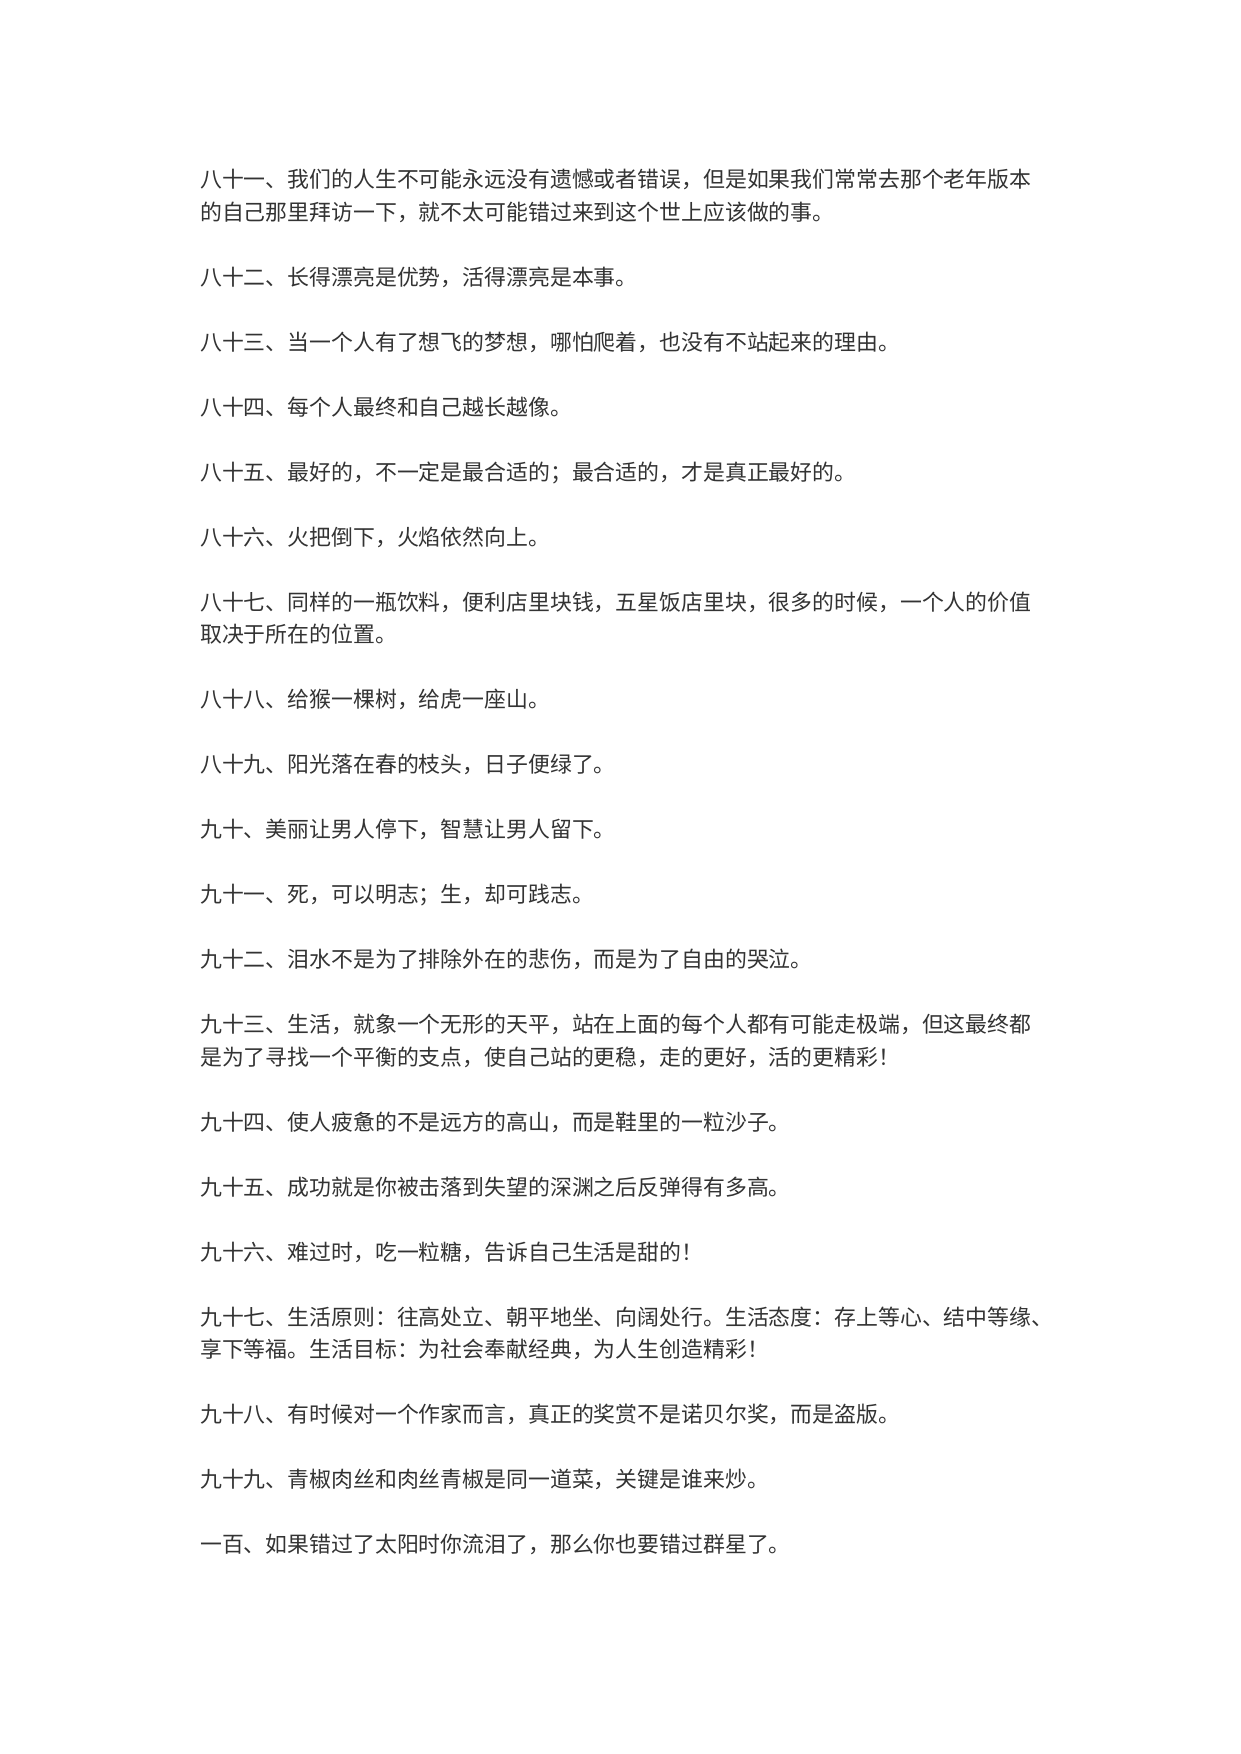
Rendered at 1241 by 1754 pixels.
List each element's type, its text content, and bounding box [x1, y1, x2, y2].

text 八十五、最好的，不一定是最合适的；最合适的，才是真正最好的。 [200, 454, 1040, 487]
text 九十六、难过时，吃一粒糖，告诉自己生活是甜的！ [200, 1234, 1040, 1267]
text 九十五、成功就是你被击落到失望的深渊之后反弹得有多高。 [200, 1169, 1040, 1202]
text 九十四、使人疲惫的不是远方的高山，而是鞋里的一粒沙子。 [200, 1104, 1040, 1137]
text 九十八、有时候对一个作家而言，真正的奖赏不是诺贝尔奖，而是盗版。 [200, 1397, 1040, 1429]
text 八十七、同样的一瓶饮料，便利店里块钱，五星饭店里块，很多的时候，一个人的价值取决于所在的位置。 [200, 584, 1040, 649]
text 九十九、青椒肉丝和肉丝青椒是同一道菜，关键是谁来炒。 [200, 1462, 1040, 1494]
text 九十三、生活，就象一个无形的天平，站在上面的每个人都有可能走极端，但这最终都是为了寻找一个平衡的支点，使自己站的更稳，走的更好，活的更精彩！ [200, 1007, 1040, 1072]
text 八十九、阳光落在春的枝头，日子便绿了。 [200, 747, 1040, 779]
text 八十四、每个人最终和自己越长越像。 [200, 389, 1040, 422]
text 九十七、生活原则：往高处立、朝平地坐、向阔处行。生活态度：存上等心、结中等缘、享下等福。生活目标：为社会奉献经典，为人生创造精彩！ [200, 1332, 1040, 1364]
text 八十一、我们的人生不可能永远没有遗憾或者错误，但是如果我们常常去那个老年版本的自己那里拜访一下，就不太可能错过来到这个世上应该做的事。 [200, 162, 1040, 227]
text 八十六、火把倒下，火焰依然向上。 [200, 519, 1040, 552]
text 九十二、泪水不是为了排除外在的悲伤，而是为了自由的哭泣。 [200, 942, 1040, 974]
text 八十八、给猴一棵树，给虎一座山。 [200, 682, 1040, 714]
text 九十一、死，可以明志；生，却可践志。 [200, 877, 1040, 909]
text 一百、如果错过了太阳时你流泪了，那么你也要错过群星了。 [200, 1527, 1040, 1559]
text 八十二、长得漂亮是优势，活得漂亮是本事。 [200, 259, 1040, 292]
text 九十、美丽让男人停下，智慧让男人留下。 [200, 812, 1040, 844]
text 八十三、当一个人有了想飞的梦想，哪怕爬着，也没有不站起来的理由。 [200, 324, 1040, 357]
